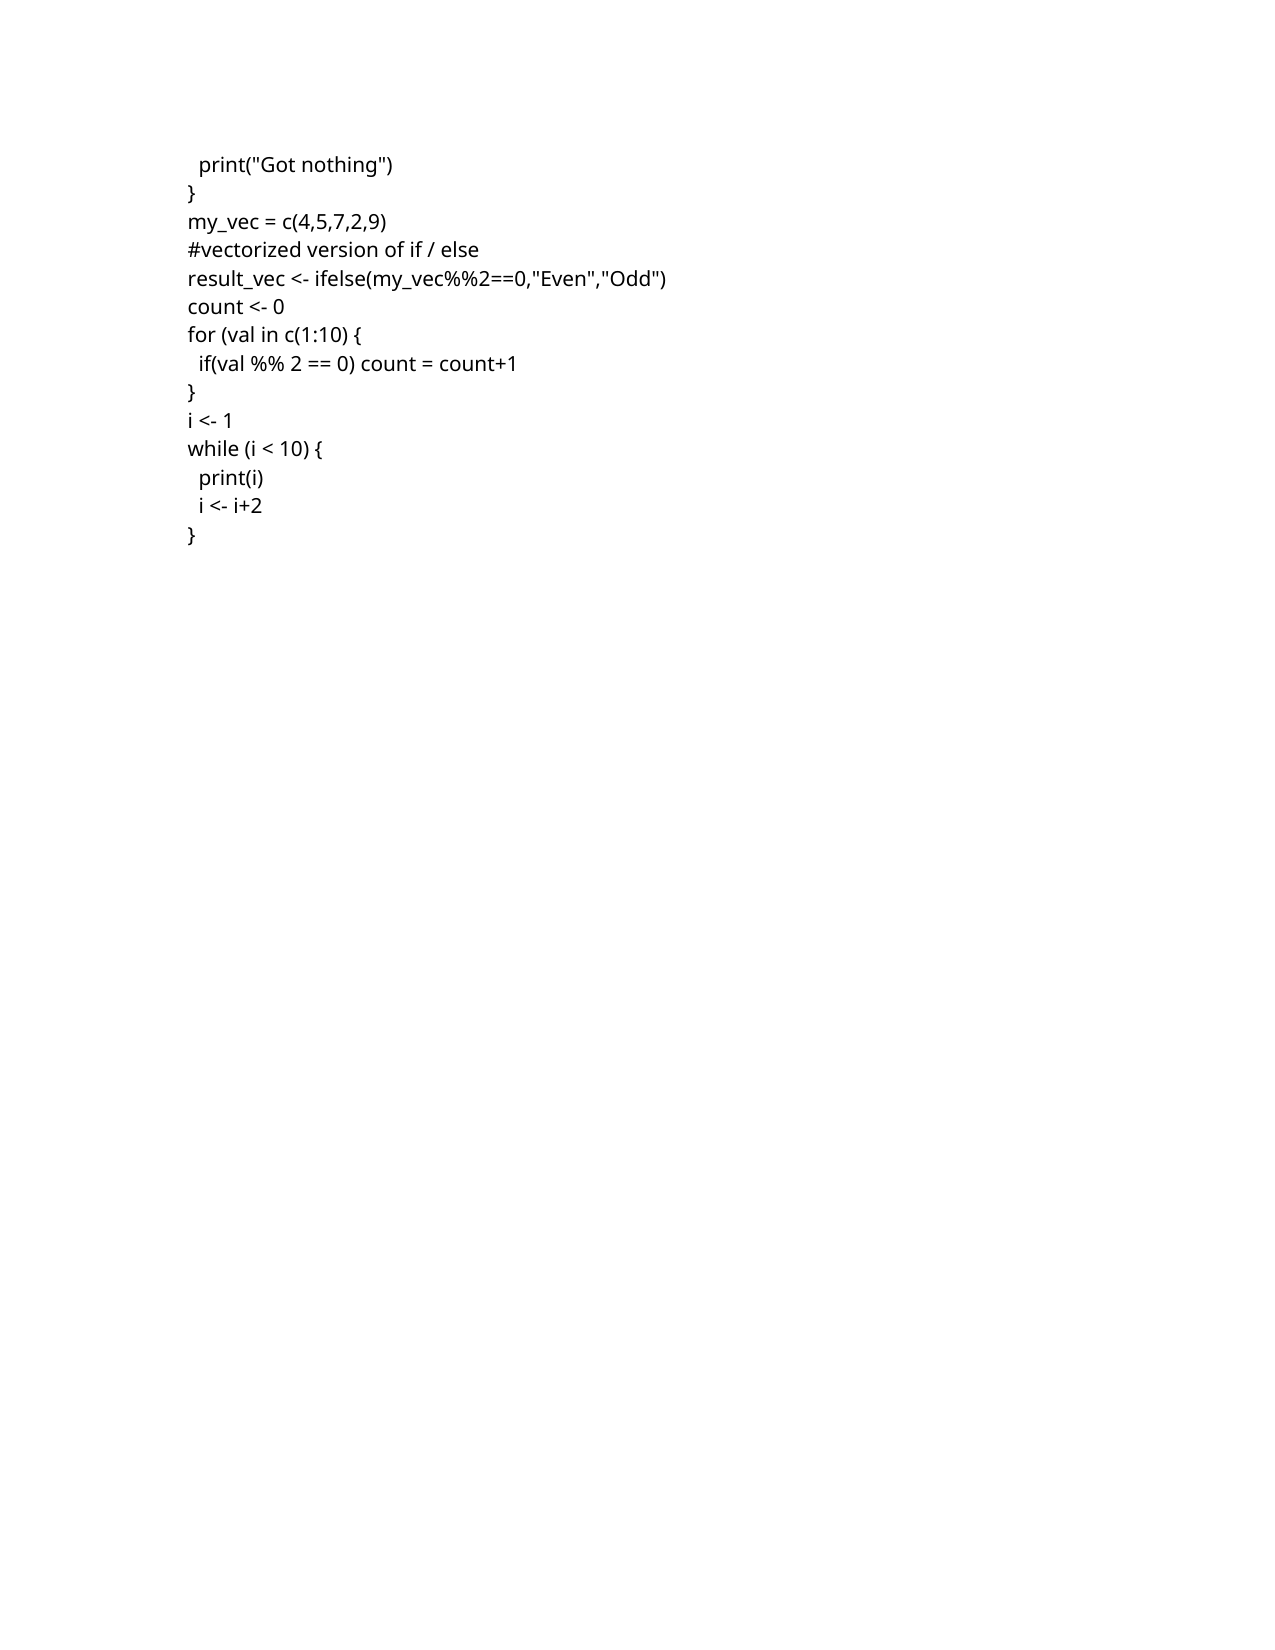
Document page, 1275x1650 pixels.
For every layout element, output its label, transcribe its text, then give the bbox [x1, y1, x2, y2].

text count <- 0 for (val in c(1:10) { if(val %% 2 == 0) count = count+1 } [187, 292, 1087, 406]
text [187, 150, 1087, 207]
text i <- 1 while (i < 10) { print(i) i <- i+2 } [187, 406, 1087, 548]
text my_vec = c(4,5,7,2,9) #vectorized version of if / else result_vec <- ifelse(my_vec%%2==0,"Even","Odd") [187, 207, 1087, 292]
